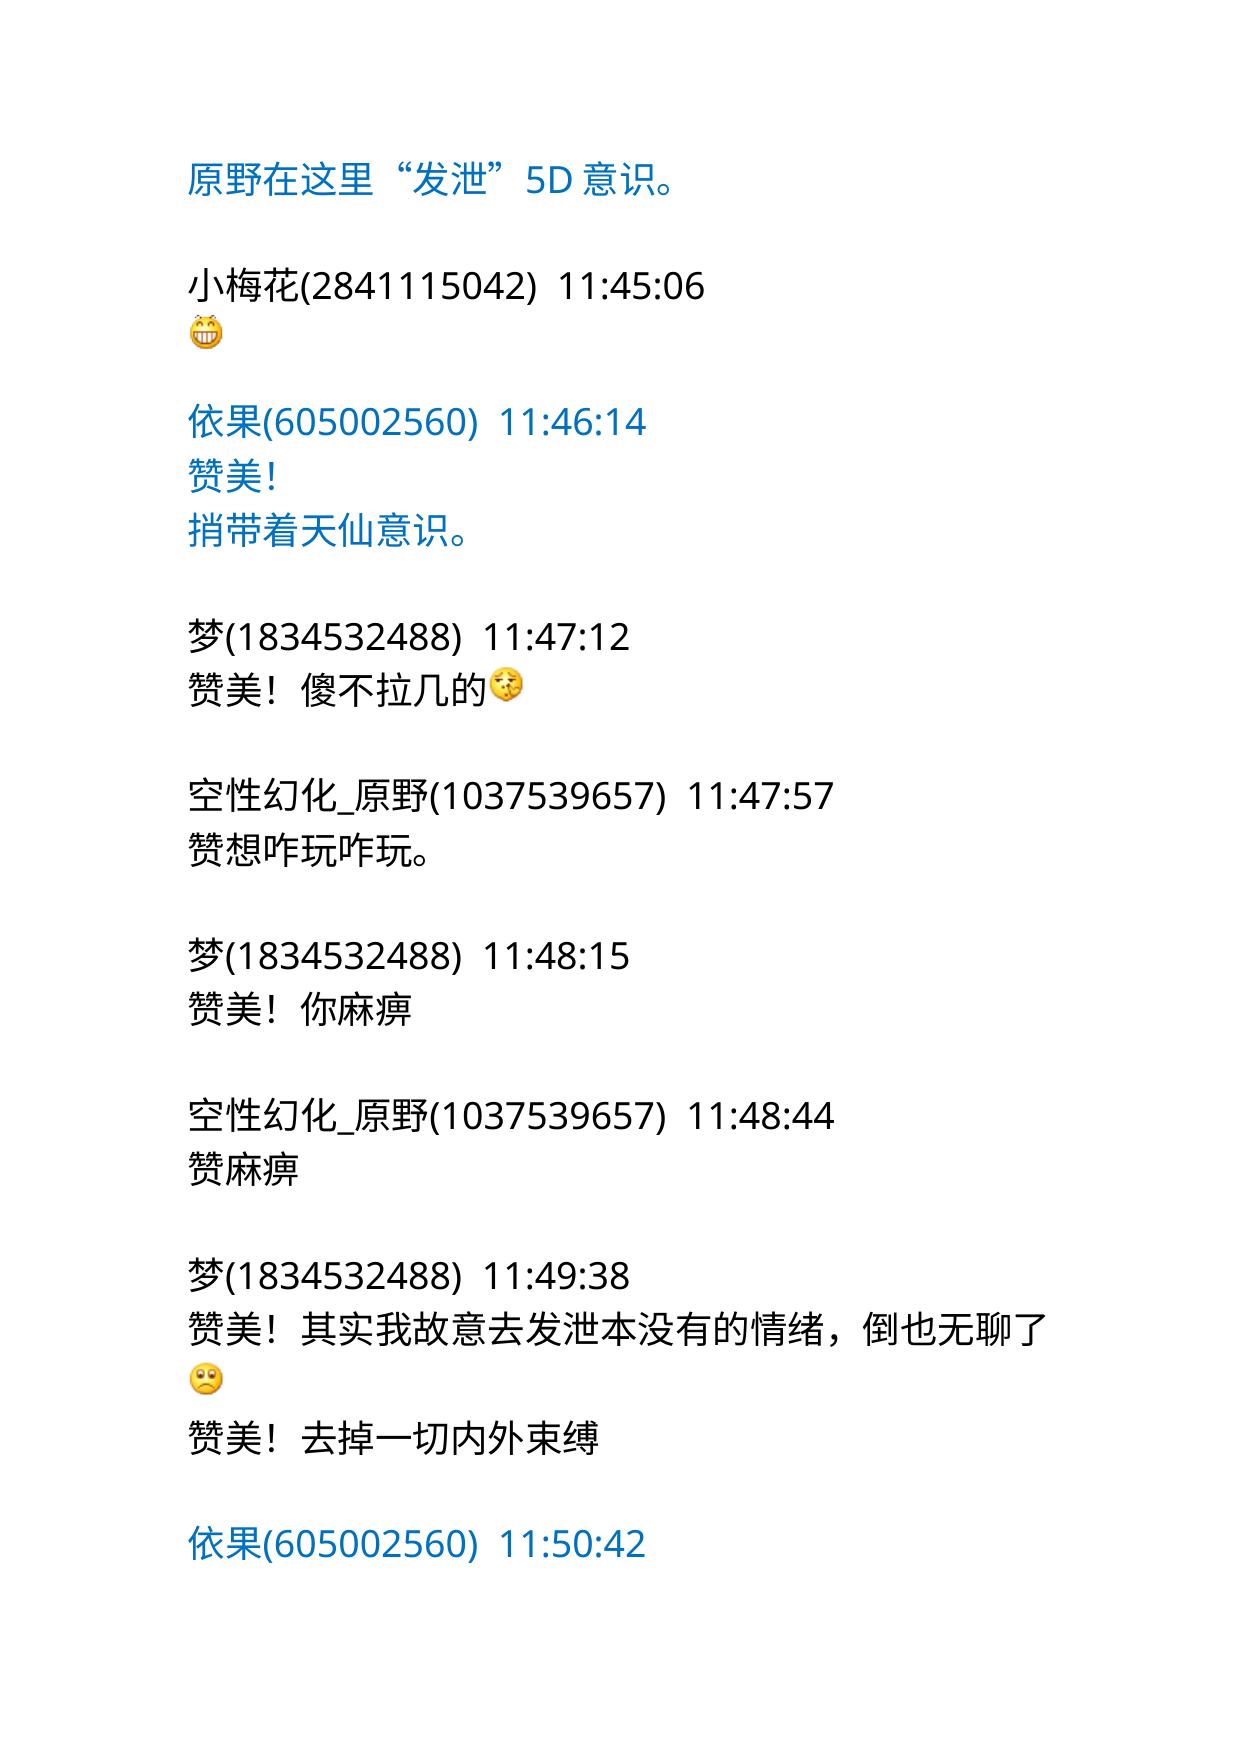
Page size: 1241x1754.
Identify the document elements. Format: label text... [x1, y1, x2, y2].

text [187, 555, 1053, 1568]
text 依果(605002560) 11:46:14 赞美！ 捎带着天仙意识。 [187, 392, 1053, 555]
picture [187, 1360, 226, 1398]
picture [187, 312, 226, 351]
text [187, 150, 1053, 392]
picture [487, 666, 525, 705]
